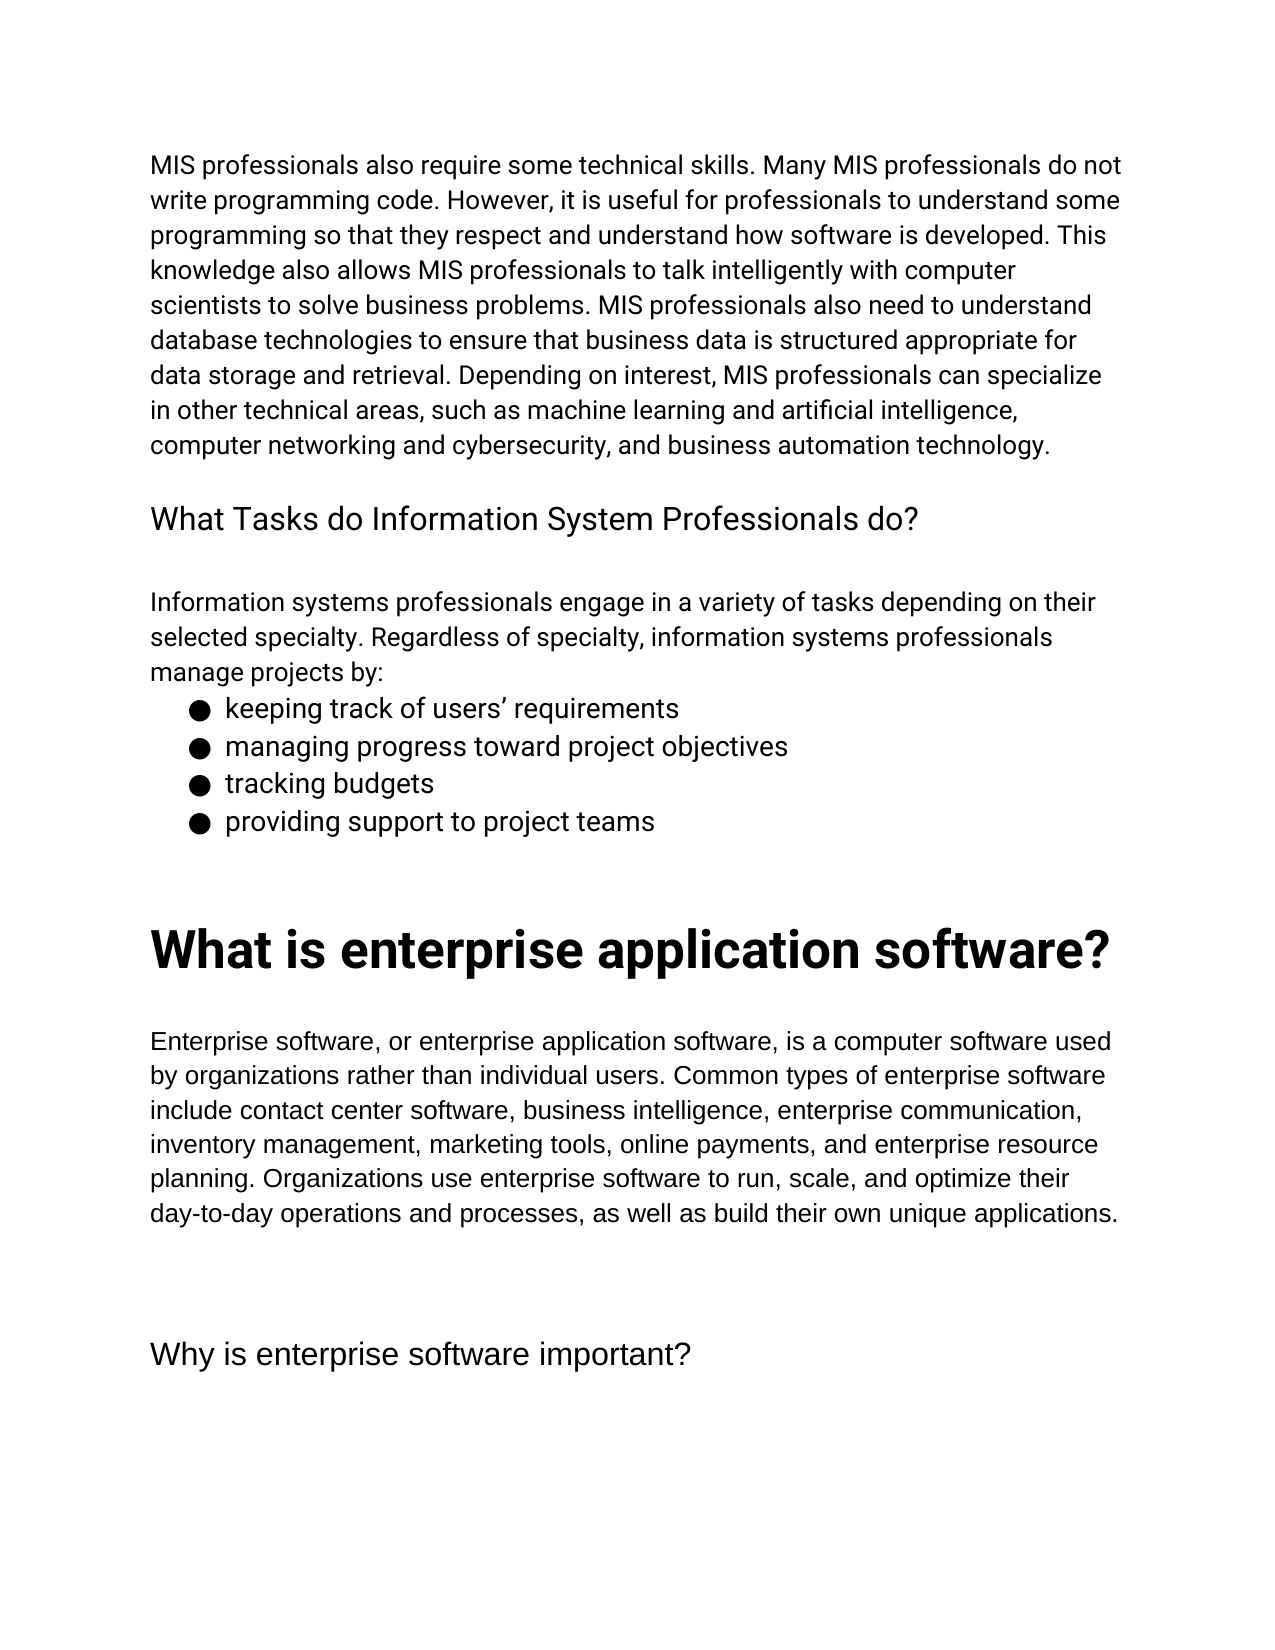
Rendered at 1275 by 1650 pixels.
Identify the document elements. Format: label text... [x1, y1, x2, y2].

text MIS professionals also require some technical skills. Many MIS professionals do not write programming code. However, it is useful for professionals to understand some programming so that they respect and understand how software is developed. This knowledge also allows MIS professionals to talk intelligently with computer scientists to solve business problems. MIS professionals also need to understand database technologies to ensure that business data is structured appropriate for data storage and retrieval. Depending on interest, MIS professionals can specialize in other technical areas, such as machine learning and artificial intelligence, computer networking and cybersecurity, and business automation technology. [150, 150, 1125, 461]
list providing support to project teams [187, 806, 1125, 839]
text Why is enterprise software important? [150, 1335, 1125, 1372]
text Information systems professionals engage in a variety of tasks depending on their selected specialty. Regardless of specialty, information systems professionals manage projects by: [150, 587, 1125, 687]
list managing progress toward project objectives [187, 730, 1125, 763]
text Enterprise software, or enterprise application software, is a computer software used by organizations rather than individual users. Common types of enterprise software include contact center software, business intelligence, enterprise communication, inventory management, marketing tools, online payments, and enterprise resource planning. Organizations use enterprise software to run, scale, and optimize their day-to-day operations and processes, as well as build their own unique applications. [150, 1026, 1125, 1228]
text What Tasks do Information System Professionals do? [150, 500, 1125, 538]
text What is enterprise application software? [150, 919, 1125, 982]
list keeping track of users’ requirements [187, 692, 1125, 725]
list tracking budgets [187, 768, 1125, 801]
